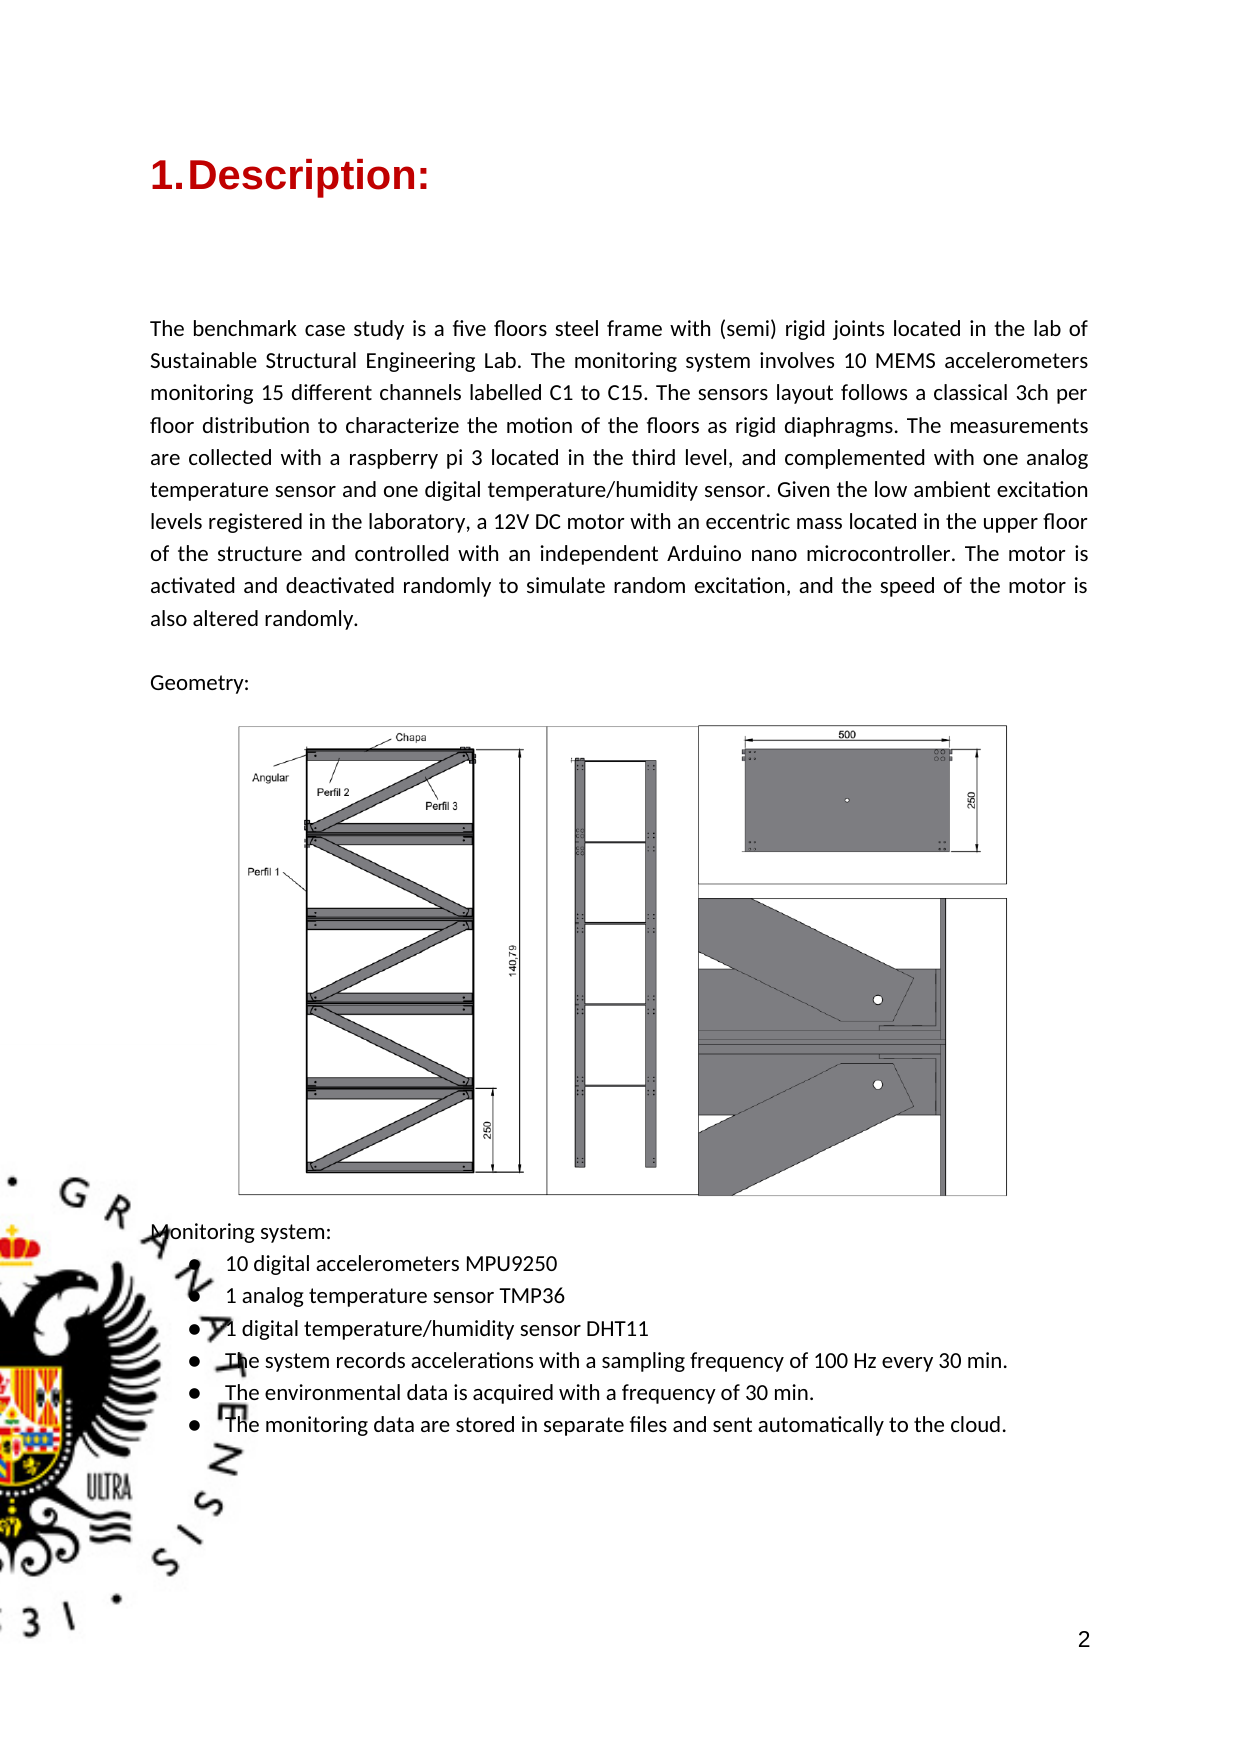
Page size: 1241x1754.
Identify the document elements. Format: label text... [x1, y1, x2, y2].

list 1 analog temperature sensor TMP36 [187, 1281, 1090, 1309]
picture [0, 700, 1024, 1665]
list The environmental data is acquired with a frequency of 30 min. [187, 1378, 1090, 1406]
text Geometry: [150, 668, 1090, 696]
list 10 digital accelerometers MPU9250 [187, 1249, 1090, 1277]
list The system records accelerations with a sampling frequency of 100 Hz every 30 min. [187, 1346, 1090, 1374]
text Monitoring system: [150, 1217, 1090, 1245]
list 1 digital temperature/humidity sensor DHT11 [187, 1314, 1090, 1342]
text The benchmark case study is a five floors steel frame with (semi) rigid joints located in the lab of Sustainable Structural Engineering Lab. The monitoring system involves 10 MEMS accelerometers monitoring 15 different channels labelled C1 to C15. The sensors layout follows a classical 3ch per floor distribution to characterize the motion of the floors as rigid diaphragms. The measurements are collected with a raspberry pi 3 located in the third level, and complemented with one analog temperature sensor and one digital temperature/humidity sensor. Given the low ambient excitation levels registered in the laboratory, a 12V DC motor with an eccentric mass located in the upper floor of the structure and controlled with an independent Arduino nano microcontroller. The motor is activated and deactivated randomly to simulate random excitation, and the speed of the motor is also altered randomly. [150, 314, 1090, 632]
list The monitoring data are stored in separate files and sent automatically to the cloud. [187, 1410, 1090, 1438]
subtitle Description: [150, 150, 1090, 198]
